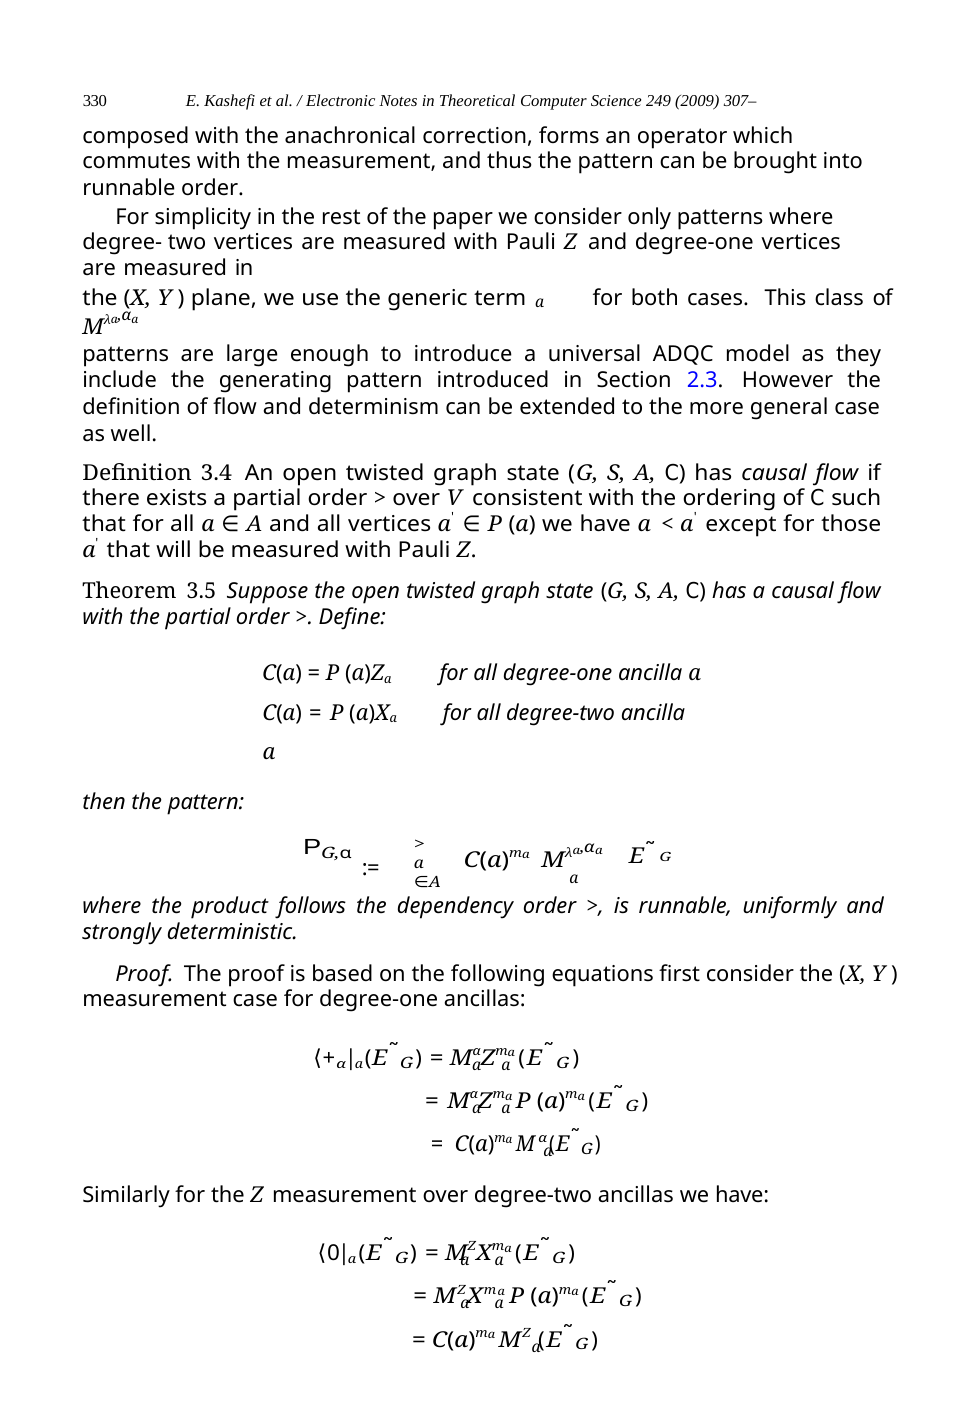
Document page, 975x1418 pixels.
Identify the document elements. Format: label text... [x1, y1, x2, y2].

text = MZXma P (a)ma (E˜G) [148, 1278, 906, 1311]
text For simplicity in the rest of the paper we consider only patterns where degree- two vertices are measured with Pauli Z and degree-one vertices are measured in [82, 203, 882, 282]
text = C(a)ma MZ (E˜G) [103, 1321, 906, 1354]
text > [413, 836, 447, 853]
text E˜G [628, 835, 906, 870]
text the (X, Y ) plane, we use the generic term Mλa,αa [82, 282, 580, 340]
text C(a) = P (a)Za for all degree-one ancilla a C(a) = P (a)Xa for all degree-two ancilla a [262, 657, 701, 766]
text PG,α [303, 834, 357, 863]
text Definition 3.4 An open twisted graph state (G, S, A, C) has causal flow if there exists a partial order > over V consistent with the ordering of C such that for all a ∈ A and all vertices a' ∈ P (a) we have a < a' except for those a' that will be measured with Pauli Z. [82, 460, 881, 564]
text for both cases. This class of [592, 282, 906, 311]
text = MαZma P (a)ma (E˜G) [167, 1082, 906, 1116]
text Proof. The proof is based on the following equations first consider the (X, Y ) measurement case for degree-one ancillas: [82, 961, 906, 1013]
text ⟨0|a(E˜G) = MZXma (E˜G) [71, 1234, 821, 1268]
text C(a)ma Mλa,αa [463, 836, 614, 873]
text composed with the anachronical correction, forms an operator which commutes with the measurement, and thus the pattern can be brought into runnable order. [82, 123, 882, 201]
text Theorem 3.5 Suppose the open twisted graph state (G, S, A, C) has a causal flow with the partial order >. Deﬁne: [82, 577, 881, 630]
text ⟨+α|a(E˜G) = MαZma (E˜G) [71, 1039, 821, 1073]
text patterns are large enough to introduce a universal ADQC model as they include the generating pattern introduced in Section 2.3. However the definition of flow and determinism can be extended to the more general case as well. [82, 340, 881, 448]
text where the product follows the dependency order >, is runnable, uniformly and strongly deterministic. [82, 892, 906, 945]
text = C(a)ma Mα(E˜G) [125, 1125, 906, 1159]
text a∈A [413, 853, 447, 892]
text then the pattern: [82, 786, 246, 816]
text Similarly for the Z measurement over degree-two ancillas we have: [82, 1179, 906, 1209]
